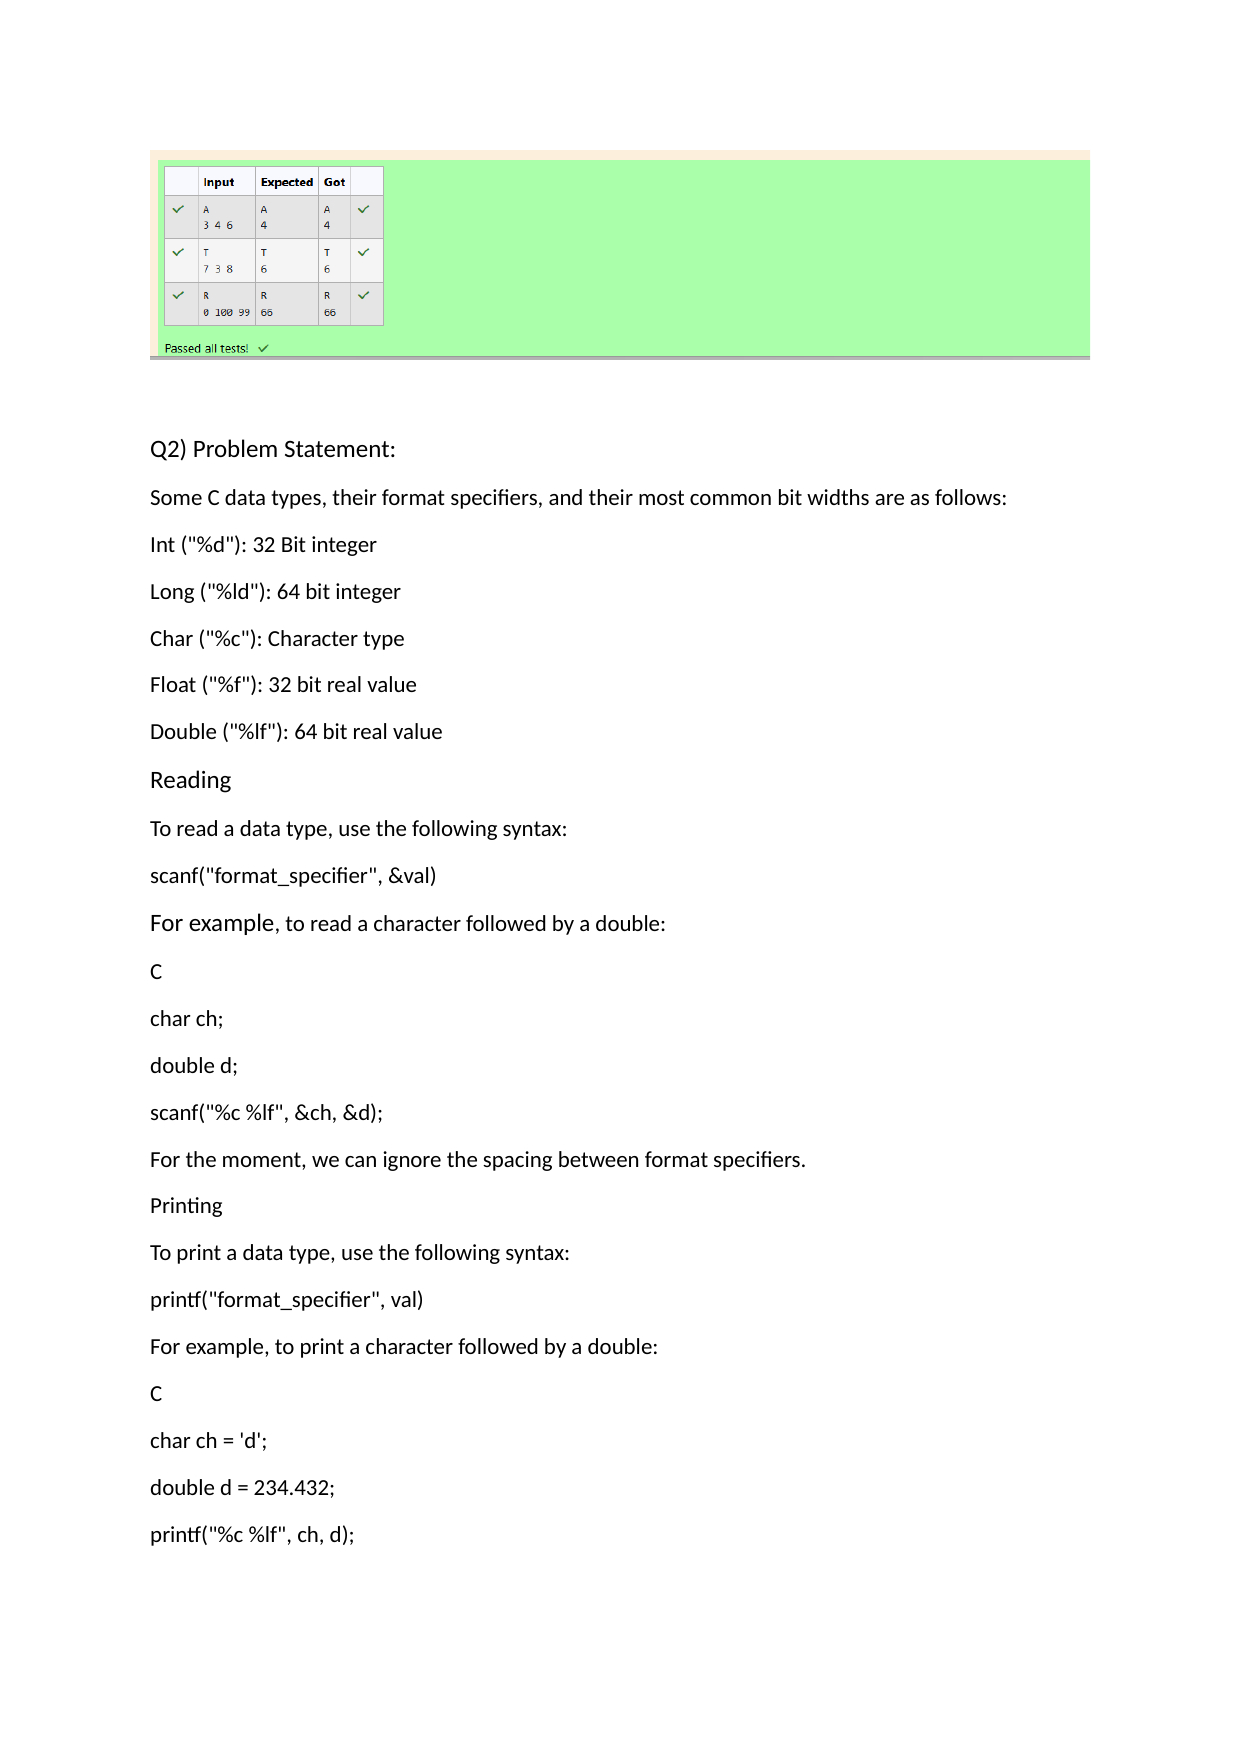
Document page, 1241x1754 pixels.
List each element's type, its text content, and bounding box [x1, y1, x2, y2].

text scanf("format_specifier", &val) [150, 861, 1090, 889]
text double d = 234.432; [150, 1473, 1090, 1501]
text Printing [150, 1192, 1090, 1219]
text C [150, 1379, 1090, 1407]
text Long ("%ld"): 64 bit integer [150, 577, 1090, 605]
text For example, to read a character followed by a double: [150, 908, 1090, 938]
picture [150, 150, 1091, 360]
text Int ("%d"): 32 Bit integer [150, 530, 1090, 558]
text printf("format_specifier", val) [150, 1285, 1090, 1313]
text To print a data type, use the following syntax: [150, 1238, 1090, 1266]
text Q2) Problem Statement: [150, 433, 1090, 464]
text double d; [150, 1051, 1090, 1079]
text To read a data type, use the following syntax: [150, 814, 1090, 842]
text For the moment, we can ignore the spacing between format specifiers. [150, 1145, 1090, 1173]
text C [150, 957, 1090, 985]
text scanf("%c %lf", &ch, &d); [150, 1098, 1090, 1126]
text For example, to print a character followed by a double: [150, 1332, 1090, 1360]
text Float ("%f"): 32 bit real value [150, 671, 1090, 698]
text Some C data types, their format specifiers, and their most common bit widths are as follows: [150, 483, 1090, 511]
text Reading [150, 764, 1090, 795]
text char ch; [150, 1004, 1090, 1032]
text printf("%c %lf", ch, d); [150, 1520, 1090, 1548]
text Double ("%lf"): 64 bit real value [150, 717, 1090, 745]
text Char ("%c"): Character type [150, 624, 1090, 652]
text char ch = 'd'; [150, 1426, 1090, 1454]
